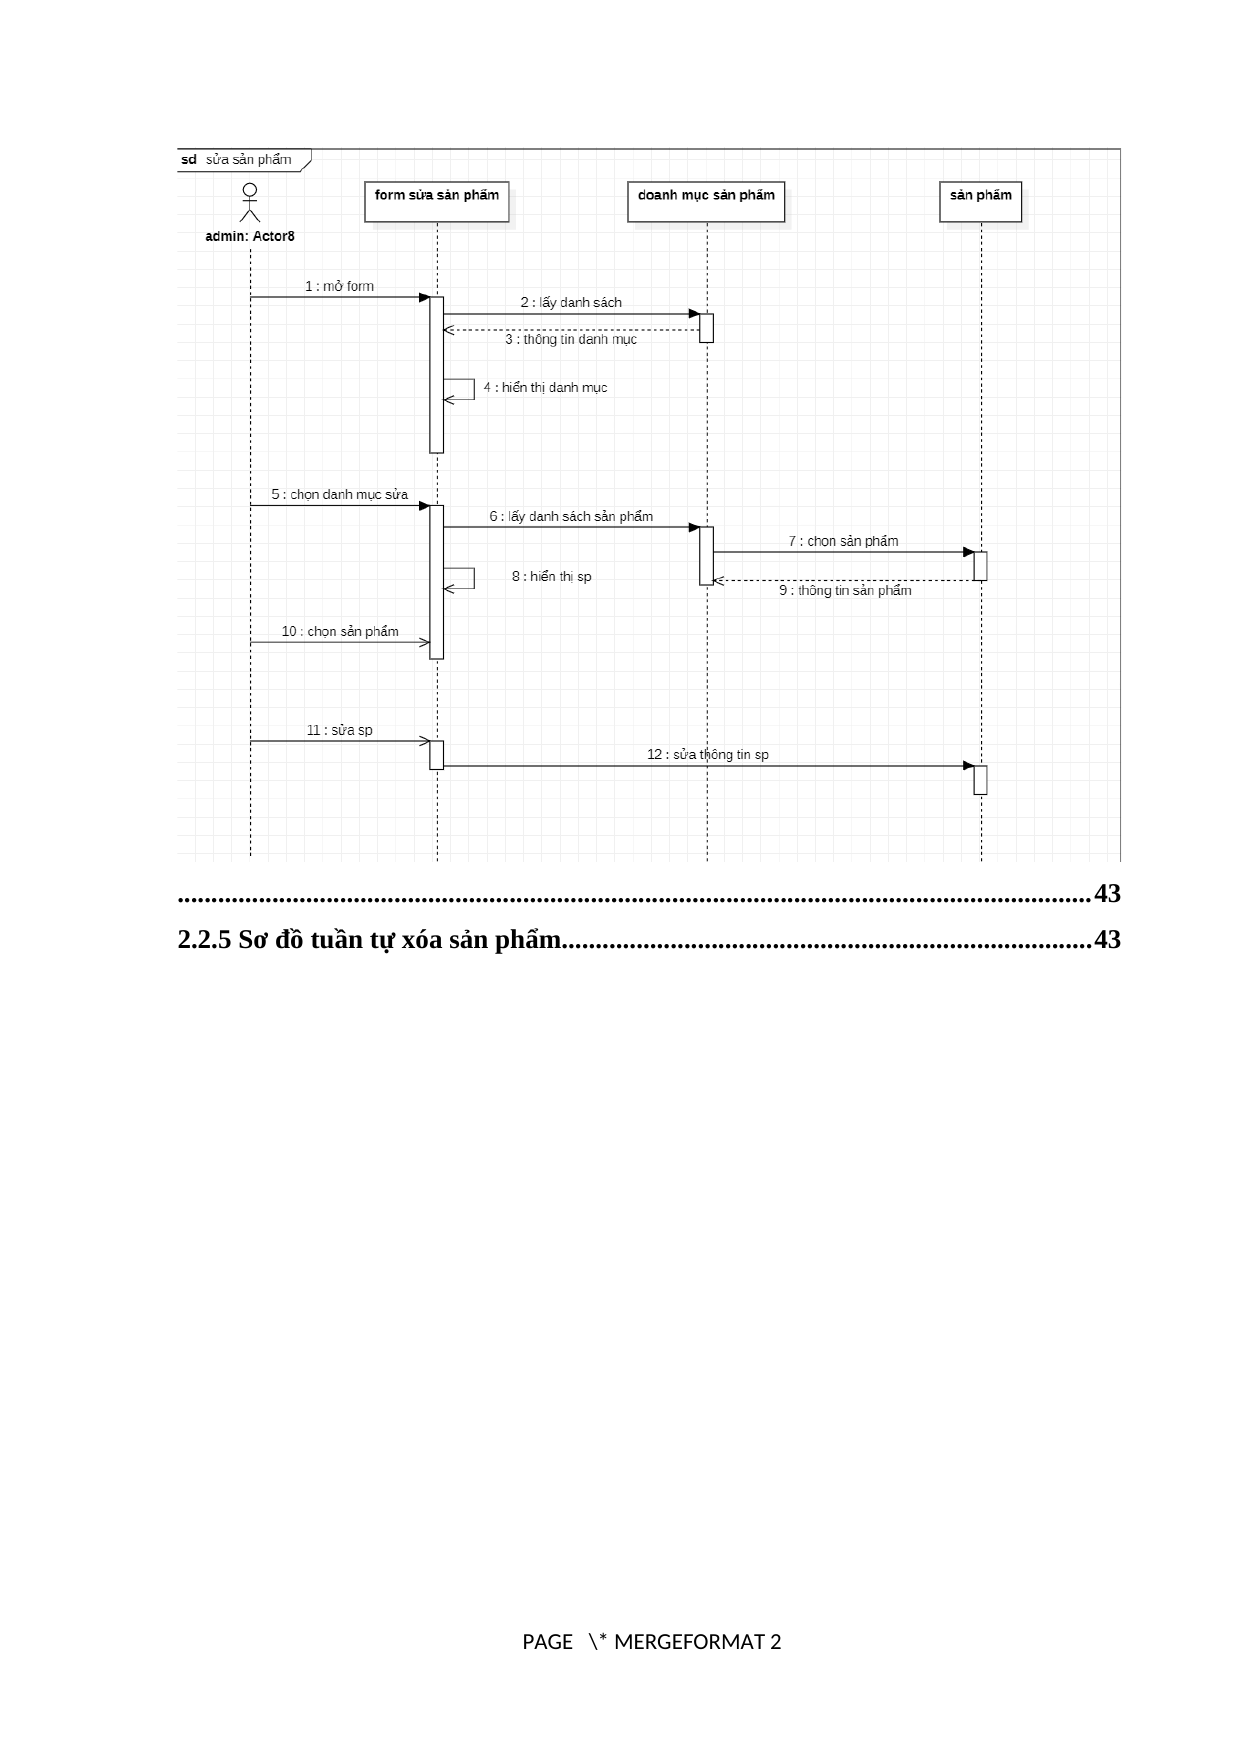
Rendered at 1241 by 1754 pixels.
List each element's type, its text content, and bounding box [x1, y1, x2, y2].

picture [177, 147, 1122, 862]
text 2.2.5 Sơ đồ tuần tự xóa sản phẩm 43 [177, 923, 1122, 954]
text 43 [177, 862, 1122, 908]
